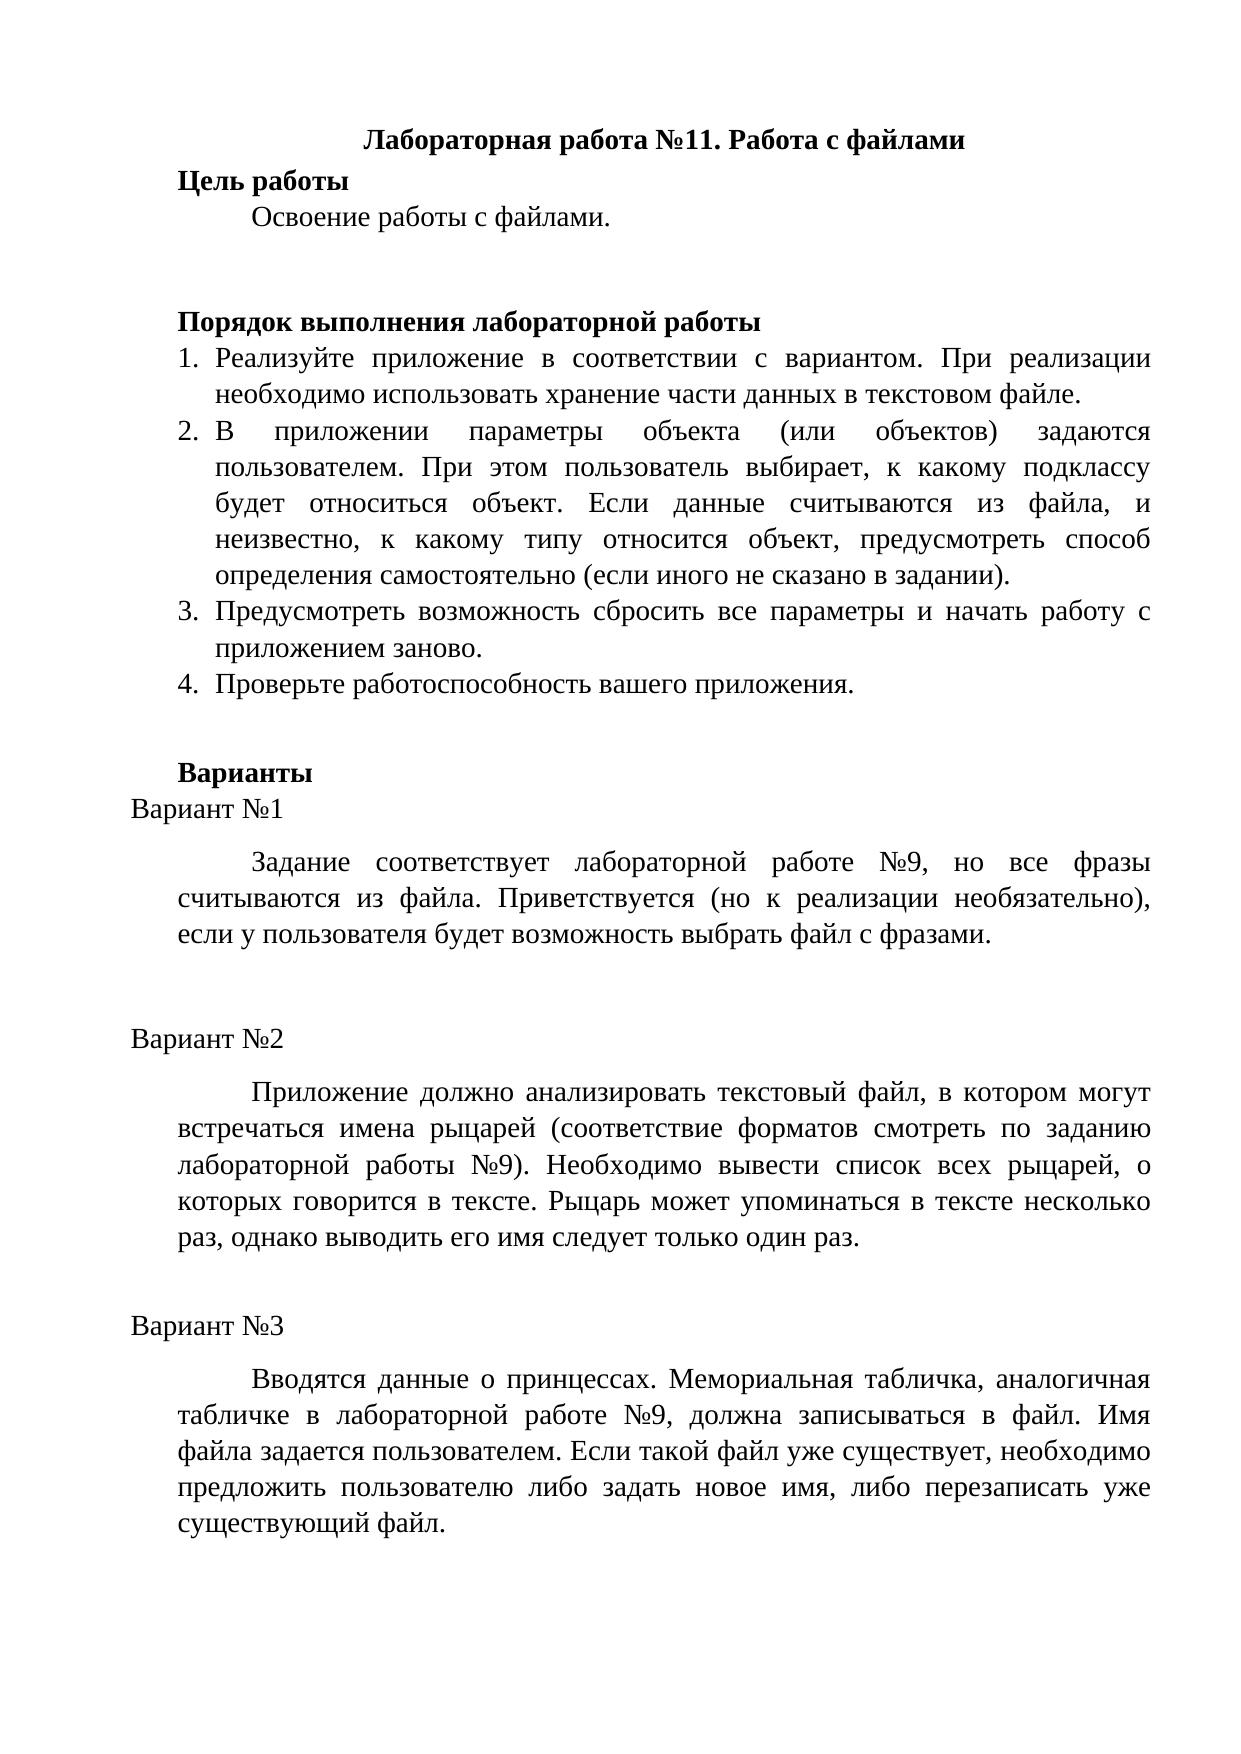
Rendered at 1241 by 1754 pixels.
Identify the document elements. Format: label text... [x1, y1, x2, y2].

list В приложении параметры объекта (или объектов) задаются пользователем. При этом пользователь выбирает, к какому подклассу будет относиться объект. Если данные считываются из файла, и неизвестно, к какому типу относится объект, предусмотреть способ определения самостоятельно (если иного не сказано в задании). [177, 413, 1152, 591]
text Вводятся данные о принцессах. Мемориальная табличка, аналогичная табличке в лабораторной работе №9, должна записываться в файл. Имя файла задается пользователем. Если такой файл уже существует, необходимо предложить пользователю либо задать новое имя, либо перезаписать уже существующий файл. [177, 1361, 1152, 1539]
subtitle Порядок выполнения лабораторной работы [177, 304, 1152, 338]
list Проверьте работоспособность вашего приложения. [177, 666, 1152, 699]
list Реализуйте приложение в соответствии с вариантом. При реализации необходимо использовать хранение части данных в текстовом файле. [177, 341, 1152, 410]
subtitle Лабораторная работа №11. Работа с файлами [177, 122, 1152, 156]
list Предусмотреть возможность сбросить все параметры и начать работу с приложением заново. [177, 593, 1152, 663]
text Задание соответствует лабораторной работе №9, но все фразы считываются из файла. Приветствуется (но к реализации необязательно), если у пользователя будет возможность выбрать файл с фразами. [177, 844, 1152, 949]
subtitle Варианты [177, 755, 1152, 788]
text Приложение должно анализировать текстовый файл, в котором могут встречаться имена рыцарей (соответствие форматов смотреть по заданию лабораторной работы №9). Необходимо вывести список всех рыцарей, о которых говорится в тексте. Рыцарь может упоминаться в тексте несколько раз, однако выводить его имя следует только один раз. [177, 1074, 1152, 1253]
text Освоение работы с файлами. [177, 199, 1152, 232]
subtitle Цель работы [177, 163, 1152, 196]
